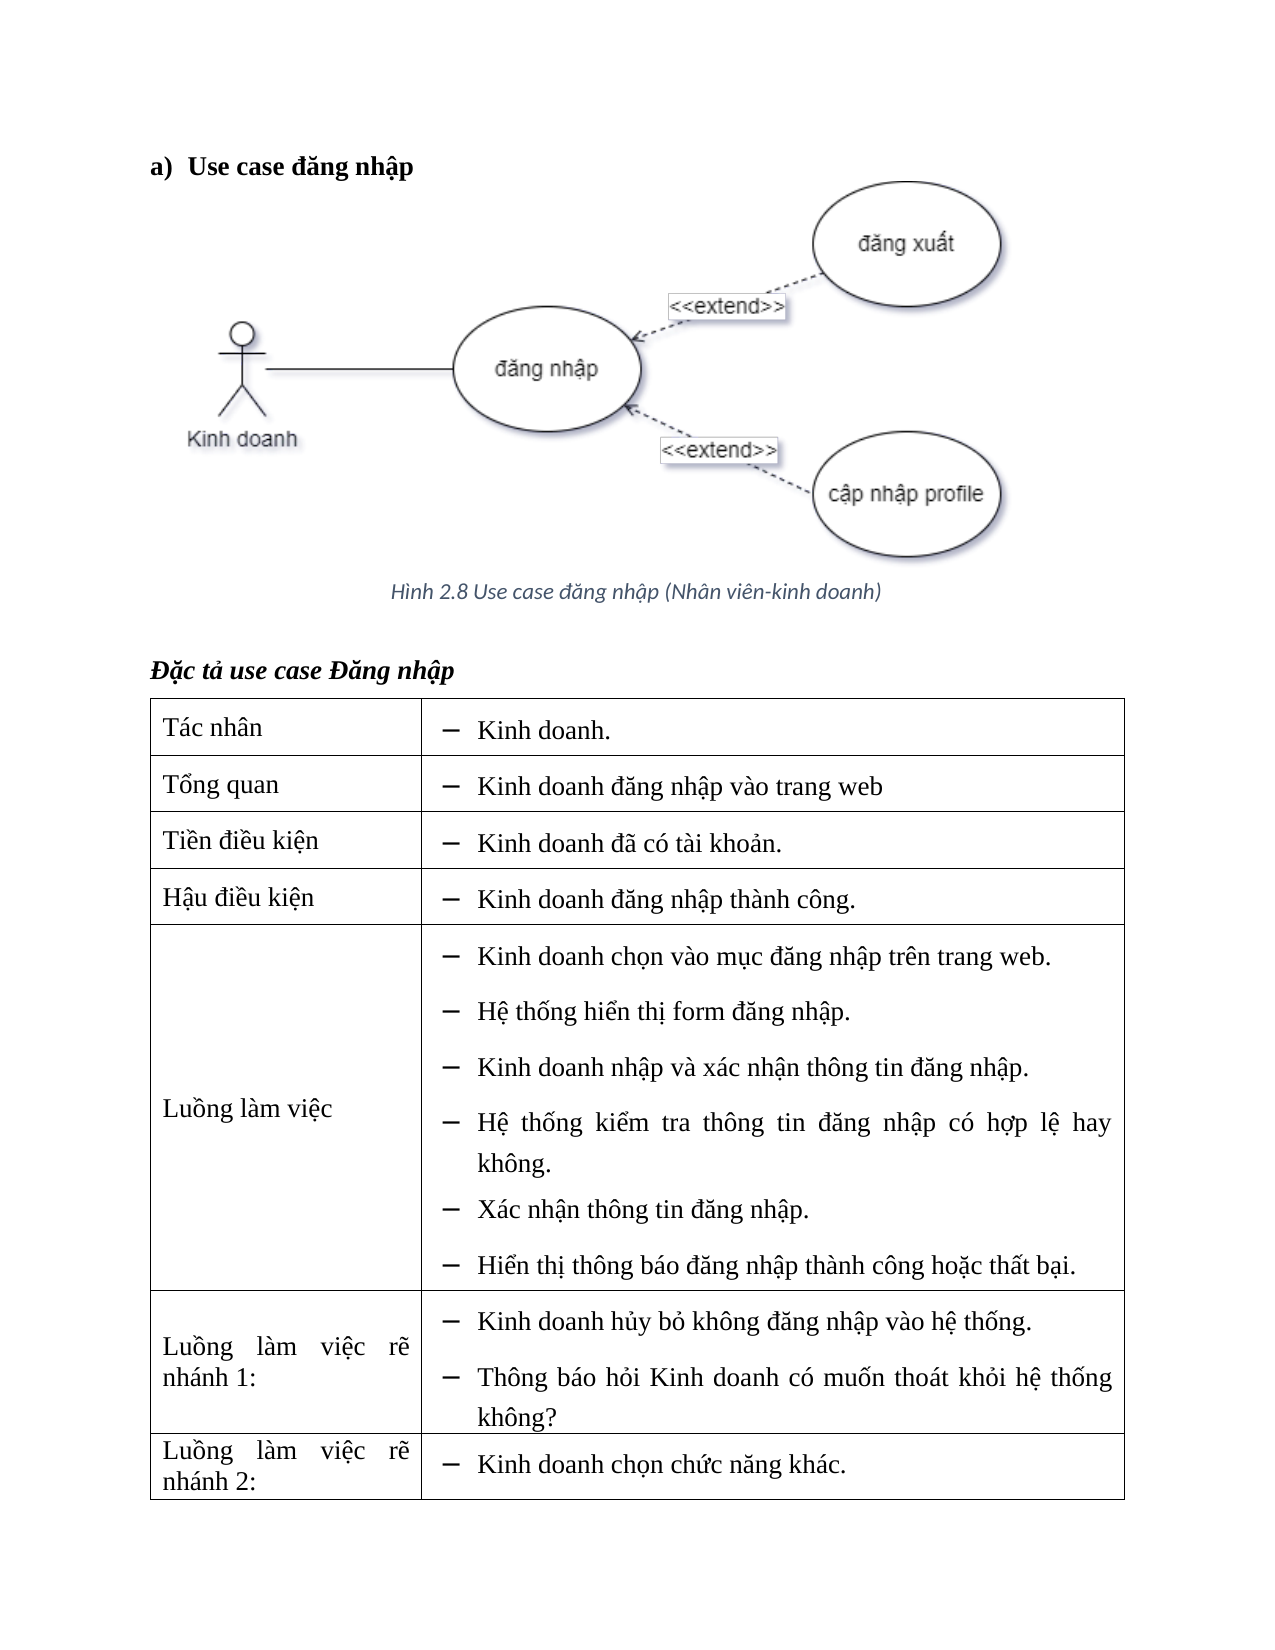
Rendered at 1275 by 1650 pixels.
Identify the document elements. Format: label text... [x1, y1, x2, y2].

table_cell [422, 1434, 1124, 1499]
table_header Tác nhân [151, 699, 421, 754]
table_cell Kinh doanh chọn vào mục đăng nhập trên trang web. Hệ thống hiển thị form đăng nhập. Kinh doanh nhập và xác nhận thông tin đăng nhập. Hệ thống kiểm tra thông tin đăng nhập có hợp lệ hay không. Xác nhận thông tin đăng nhập. Hiển thị thông báo đăng nhập thành công hoặc thất bại. [422, 925, 1124, 1289]
text Đặc tả use case Đăng nhập [150, 654, 1125, 685]
table_cell Kinh doanh hủy bỏ không đăng nhập vào hệ thống. Thông báo hỏi Kinh doanh có muốn thoát khỏi hệ thống không? [422, 1291, 1124, 1433]
text Hình 2.8 Use case đăng nhập (Nhân viên-kinh doanh) [150, 577, 1125, 605]
table_cell Luồng làm việc rẽ nhánh 1: [151, 1291, 421, 1433]
table_cell Kinh doanh đã có tài khoản. [422, 812, 1124, 868]
table_cell Kinh doanh đăng nhập thành công. [422, 869, 1124, 924]
table_cell Tiền điều kiện [151, 812, 421, 868]
table_cell Hậu điều kiện [151, 869, 421, 924]
table_cell Tổng quan [151, 756, 421, 811]
table_header Kinh doanh. [422, 699, 1124, 754]
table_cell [151, 1434, 421, 1499]
picture [187, 181, 1019, 575]
table_cell Luồng làm việc [151, 925, 421, 1289]
list Use case đăng nhập [150, 150, 1125, 181]
table_cell Kinh doanh đăng nhập vào trang web [422, 756, 1124, 811]
